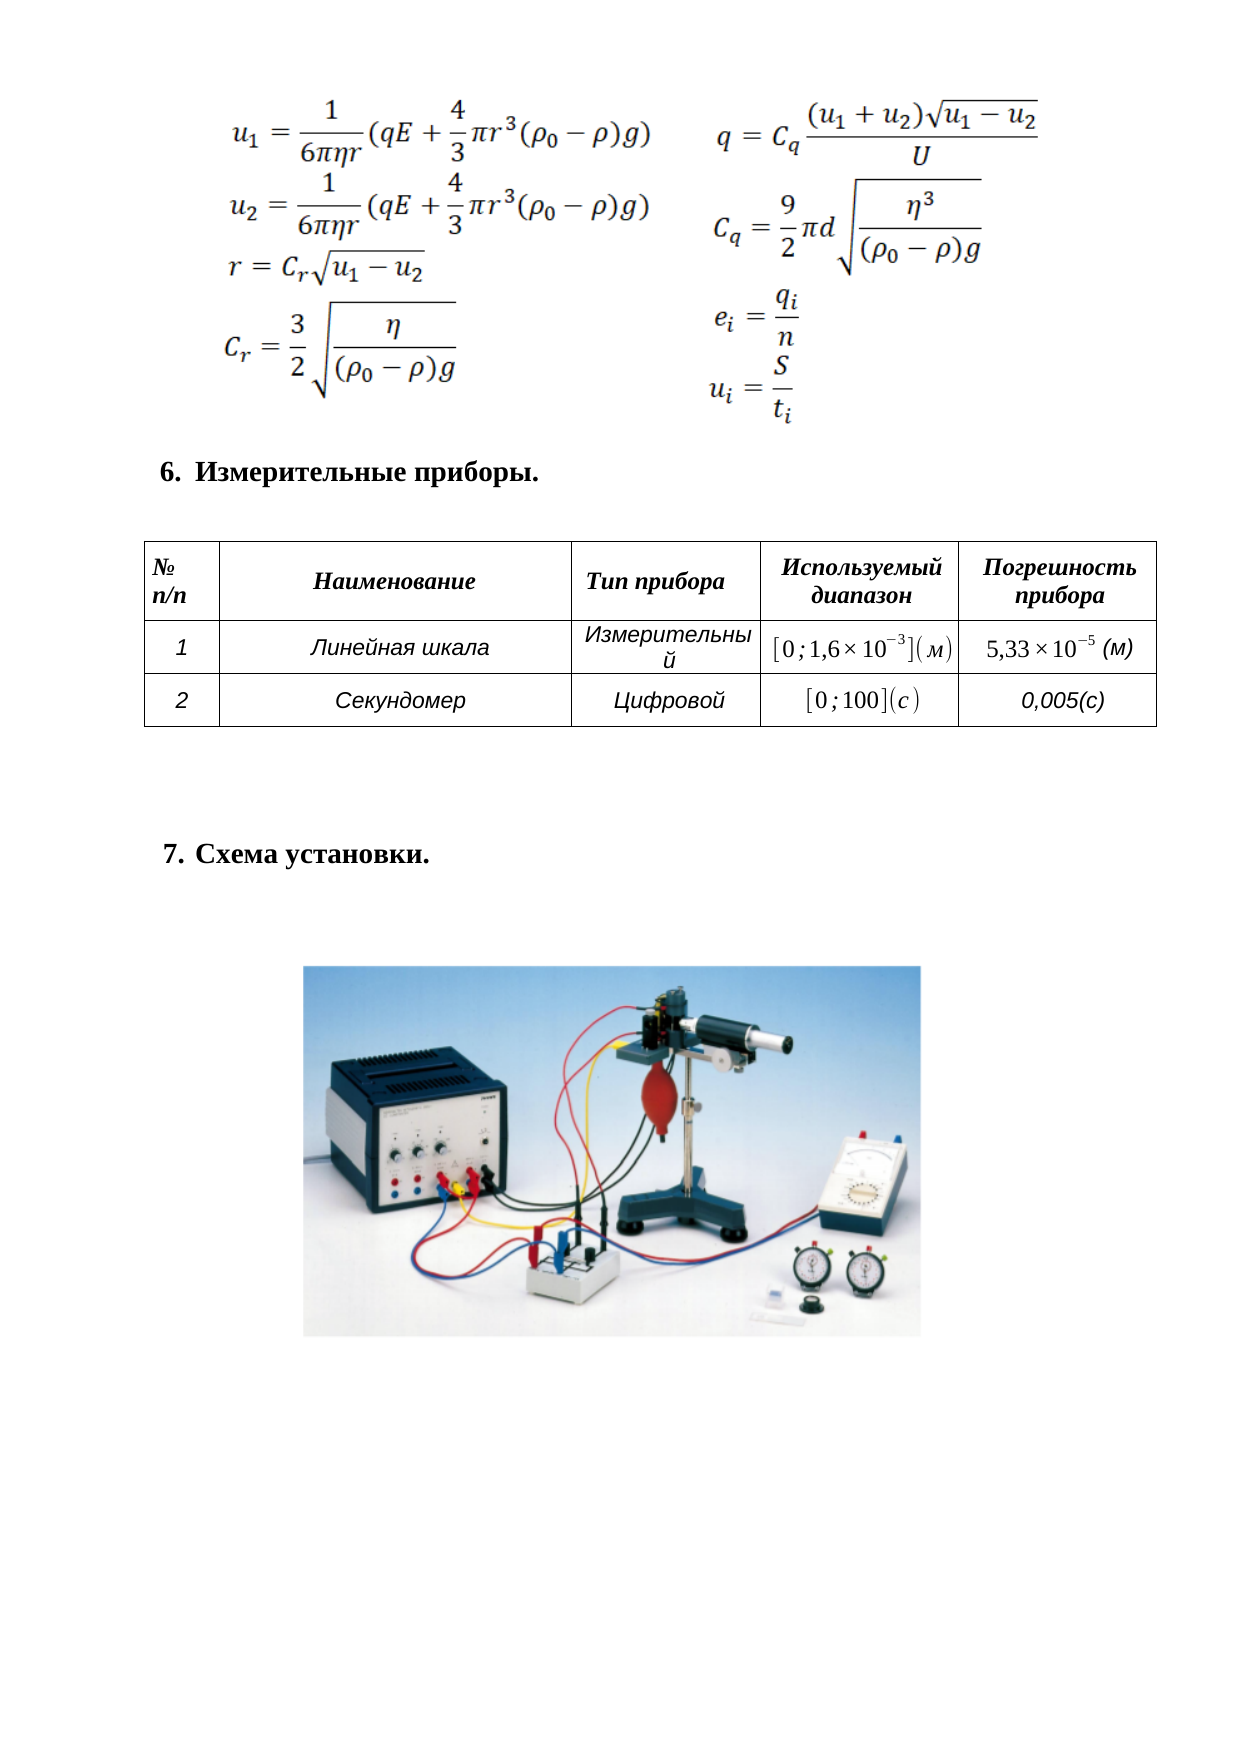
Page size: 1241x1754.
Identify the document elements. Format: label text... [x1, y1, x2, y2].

table_cell (м) [959, 621, 1156, 673]
table_cell 1 [145, 621, 219, 673]
table_cell [761, 621, 958, 673]
table_header № п/п [145, 542, 219, 619]
table_cell Линейная шкала [220, 621, 571, 673]
table_header Используемый диапазон [761, 542, 958, 619]
table_cell [761, 674, 958, 726]
table_cell Цифровой [572, 674, 760, 726]
table_cell Измерительный [572, 621, 760, 673]
list Измерительные приборы. [159, 454, 1160, 488]
picture [221, 75, 1048, 436]
table_cell 0,005(с) [959, 674, 1156, 726]
list Схема установки. [163, 836, 1160, 870]
table_header Наименование [220, 542, 571, 619]
table_cell Секундомер [220, 674, 571, 726]
table_header Погрешность прибора [959, 542, 1156, 619]
table_cell 2 [145, 674, 219, 726]
table_header Тип прибора [572, 542, 760, 619]
picture [272, 941, 977, 1350]
